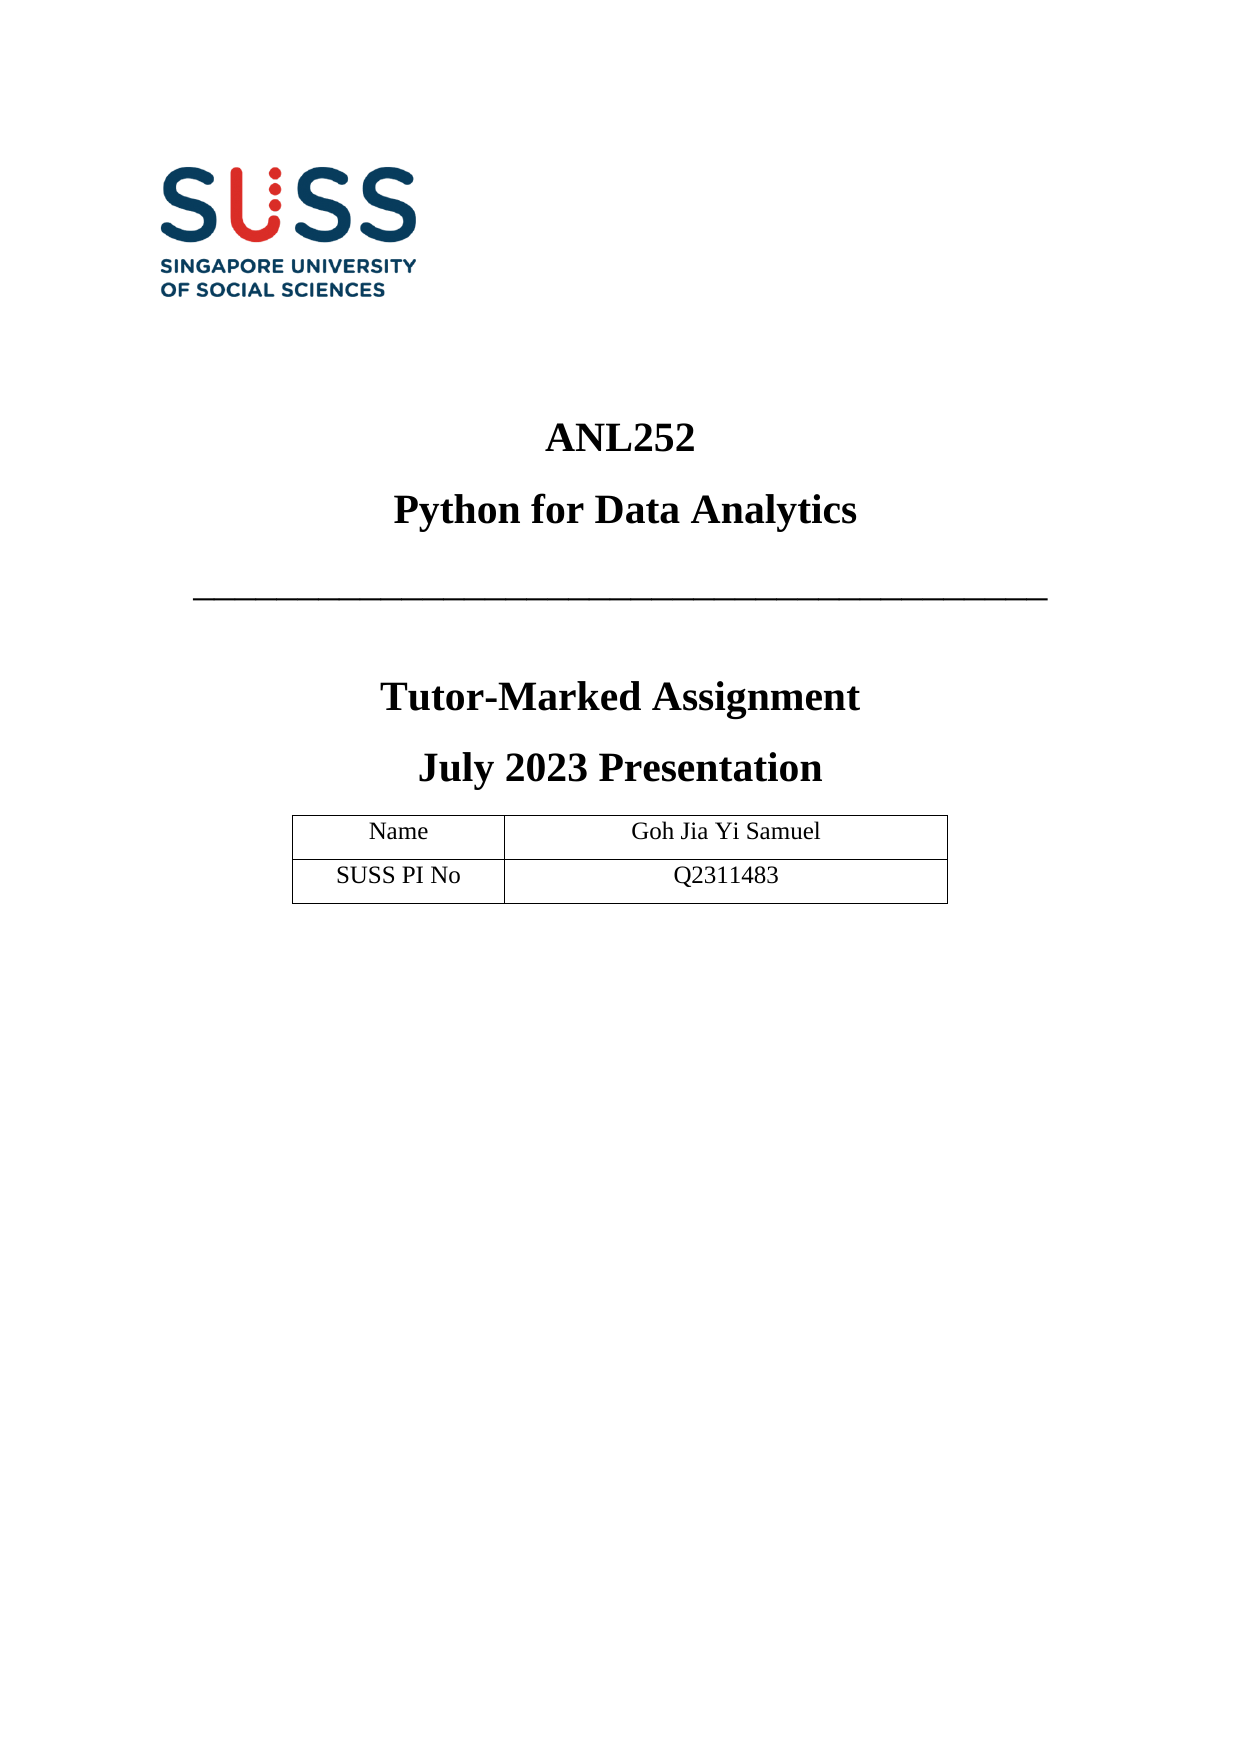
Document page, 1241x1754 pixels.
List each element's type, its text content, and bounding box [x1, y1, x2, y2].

text ANL252 [150, 412, 1090, 460]
text Python for Data Analytics [150, 484, 1090, 532]
text Tutor-Marked Assignment [150, 671, 1090, 719]
table_cell SUSS PI No [293, 860, 504, 903]
picture [150, 150, 481, 312]
table_header Name [293, 816, 504, 859]
text _________________________________________ [150, 556, 1090, 604]
table_header Goh Jia Yi Samuel [505, 816, 947, 859]
text July 2023 Presentation [150, 743, 1090, 791]
table_cell Q2311483 [505, 860, 947, 903]
